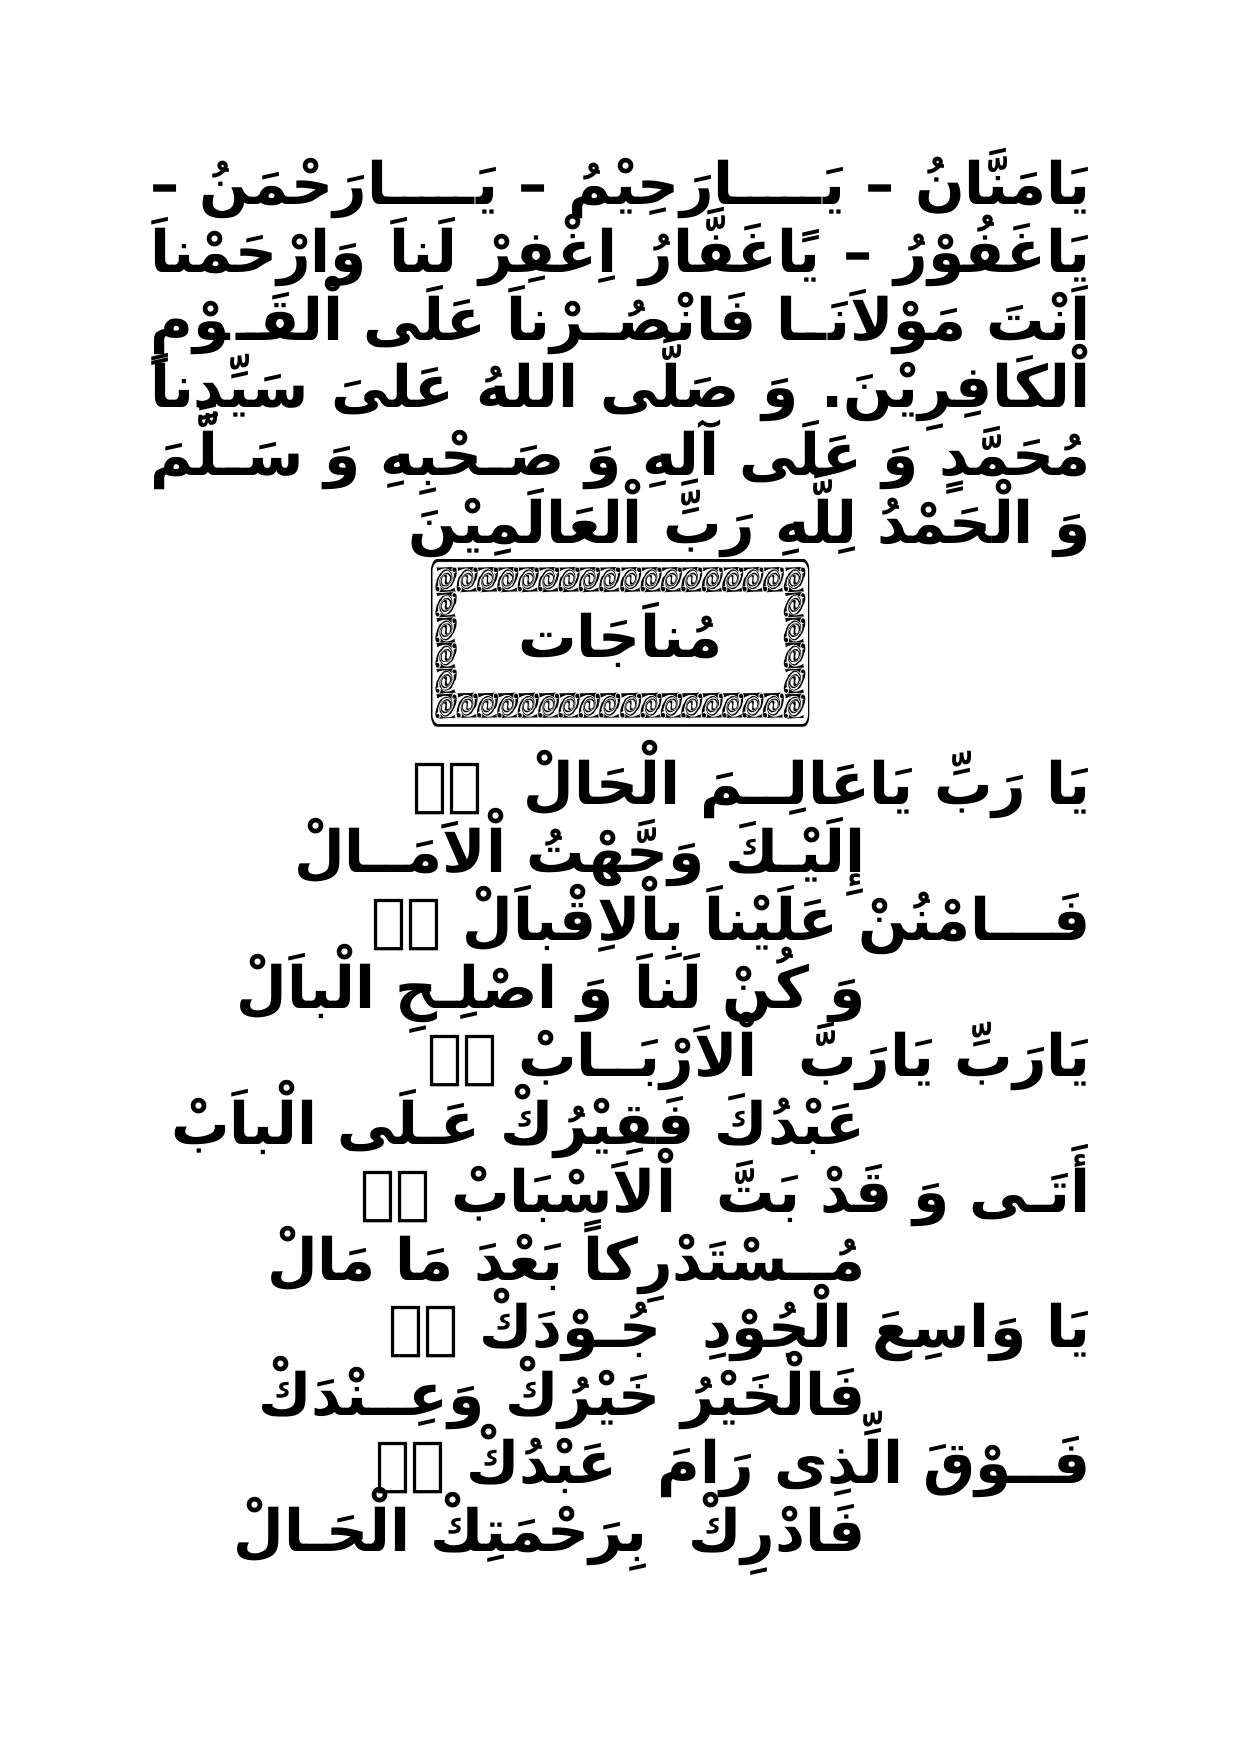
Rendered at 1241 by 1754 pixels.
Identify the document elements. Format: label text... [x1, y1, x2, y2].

text أَتَـى وَ قَدْ بَتَّ اْلاَسْبَابْ [150, 1158, 1090, 1226]
text إِلَيْـكَ وَجَّهْتُ اْلاَمَــالْ [150, 818, 865, 886]
text وَ كُنْ لَناَ وَ اصْلِـحِ الْباَلْ [150, 954, 940, 1022]
picture [430, 671, 810, 727]
text فَادْرِكْ بِرَحْمَتِكْ الْحَـالْ [150, 1497, 940, 1565]
text يَا وَاسِعَ الْجُوْدِ جُـوْدَكْ [150, 1294, 1090, 1362]
text فَــوْقَ الِّذِى رَامَ عَبْدُكْ [150, 1429, 1090, 1497]
text فَالْخَيْرُ خَيْرُكْ وَعِــنْدَكْ [150, 1362, 940, 1429]
text يَارَبِّ يَارَبَّ اْلاَرْبَــابْ [150, 1022, 1090, 1090]
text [150, 150, 1090, 557]
text عَبْدُكَ فَقِيْرُكْ عَـلَى الْباَبْ [150, 1090, 940, 1158]
text مُــسْتَدْرِكاً بَعْدَ مَا مَالْ [150, 1226, 940, 1294]
text فَـــامْنُنْ عَلَيْناَ بِاْلاِقْباَلْ [150, 886, 1090, 954]
text مُناَجَات [150, 603, 1090, 671]
text يَا رَبِّ يَاعَالِــمَ الْحَالْ [150, 750, 1090, 818]
picture [430, 559, 810, 603]
